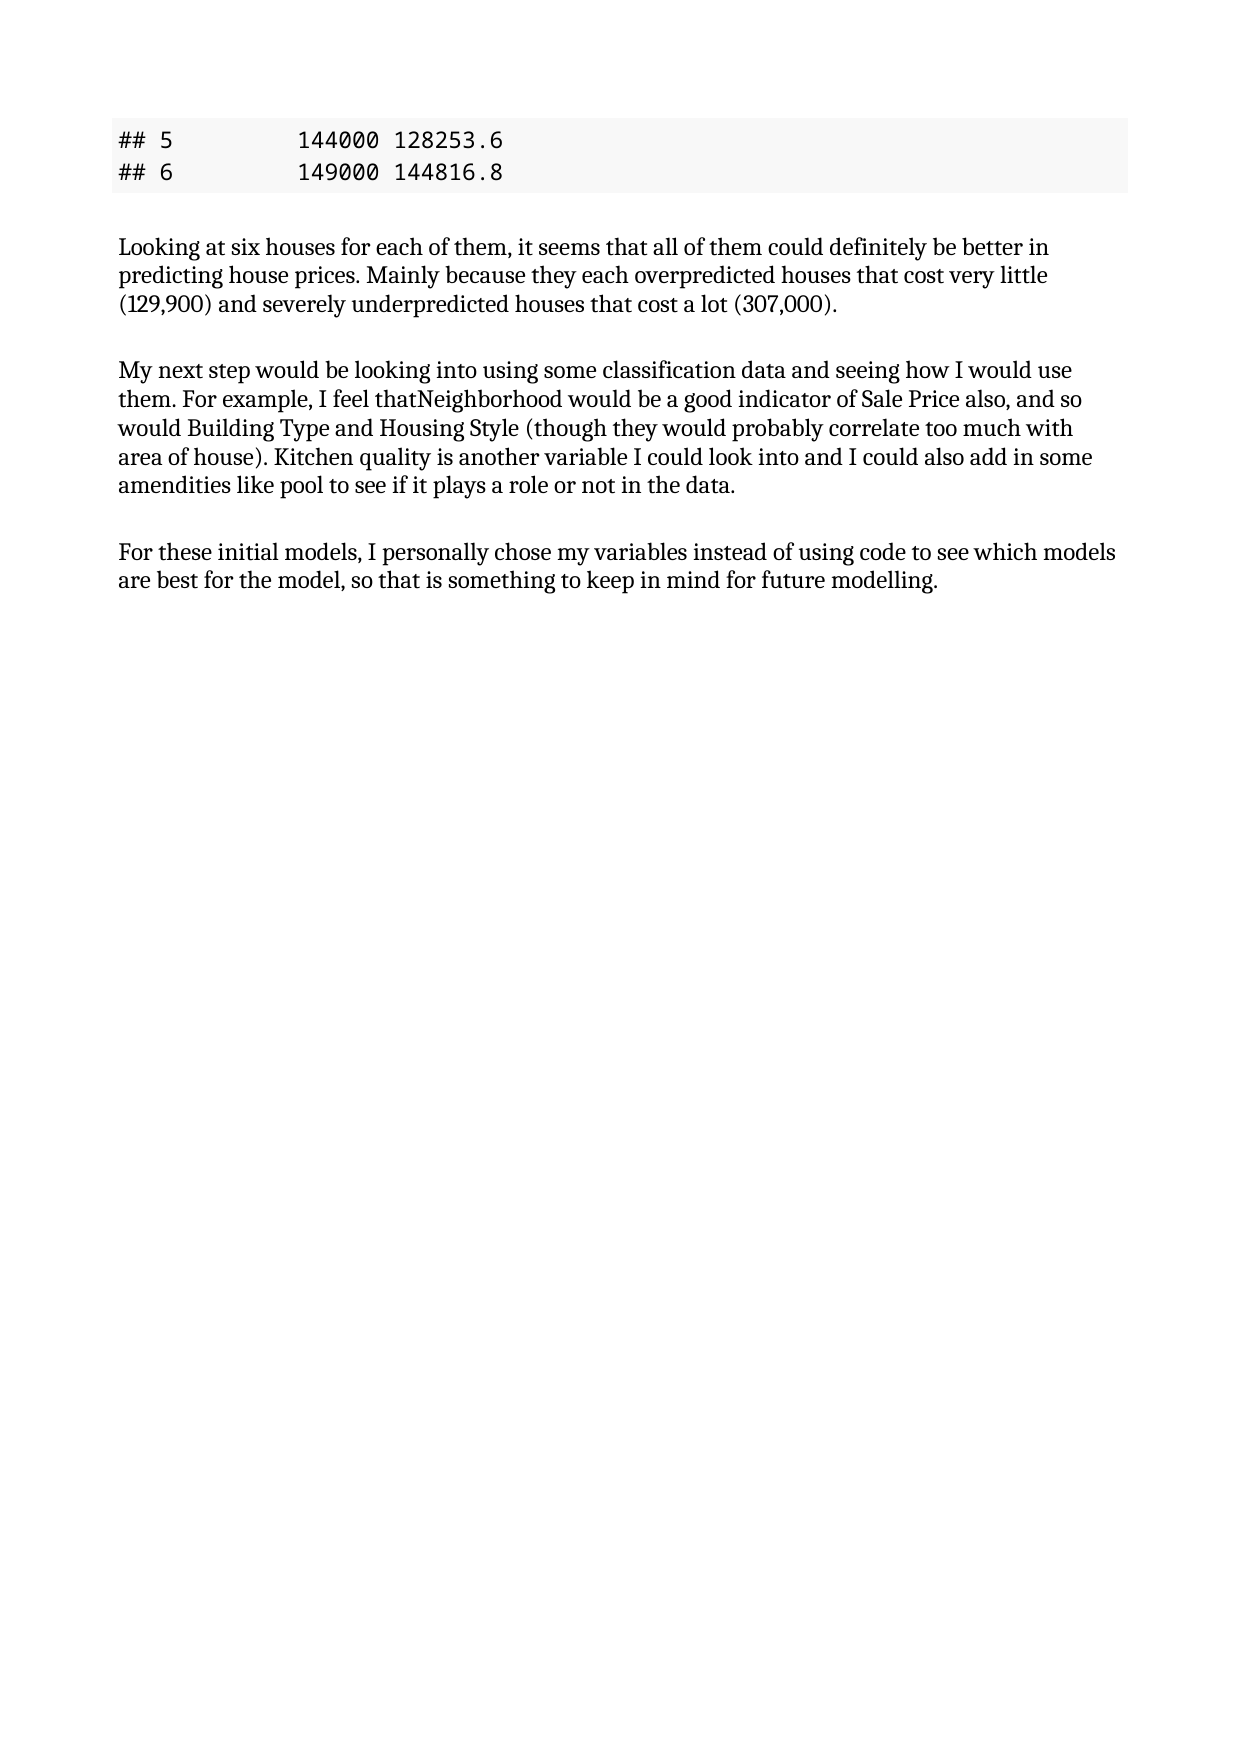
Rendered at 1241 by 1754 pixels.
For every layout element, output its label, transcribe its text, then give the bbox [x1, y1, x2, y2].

text For these initial models, I personally chose my variables instead of using code to see which models are best for the model, so that is something to keep in mind for future modelling. [118, 538, 1122, 595]
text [112, 118, 1128, 193]
text Looking at six houses for each of them, it seems that all of them could definitely be better in predicting house prices. Mainly because they each overpredicted houses that cost very little (129,900) and severely underpredicted houses that cost a lot (307,000). [118, 233, 1122, 319]
text My next step would be looking into using some classification data and seeing how I would use them. For example, I feel thatNeighborhood would be a good indicator of Sale Price also, and so would Building Type and Housing Style (though they would probably correlate too much with area of house). Kitchen quality is another variable I could look into and I could also add in some amendities like pool to see if it plays a role or not in the data. [118, 356, 1122, 500]
